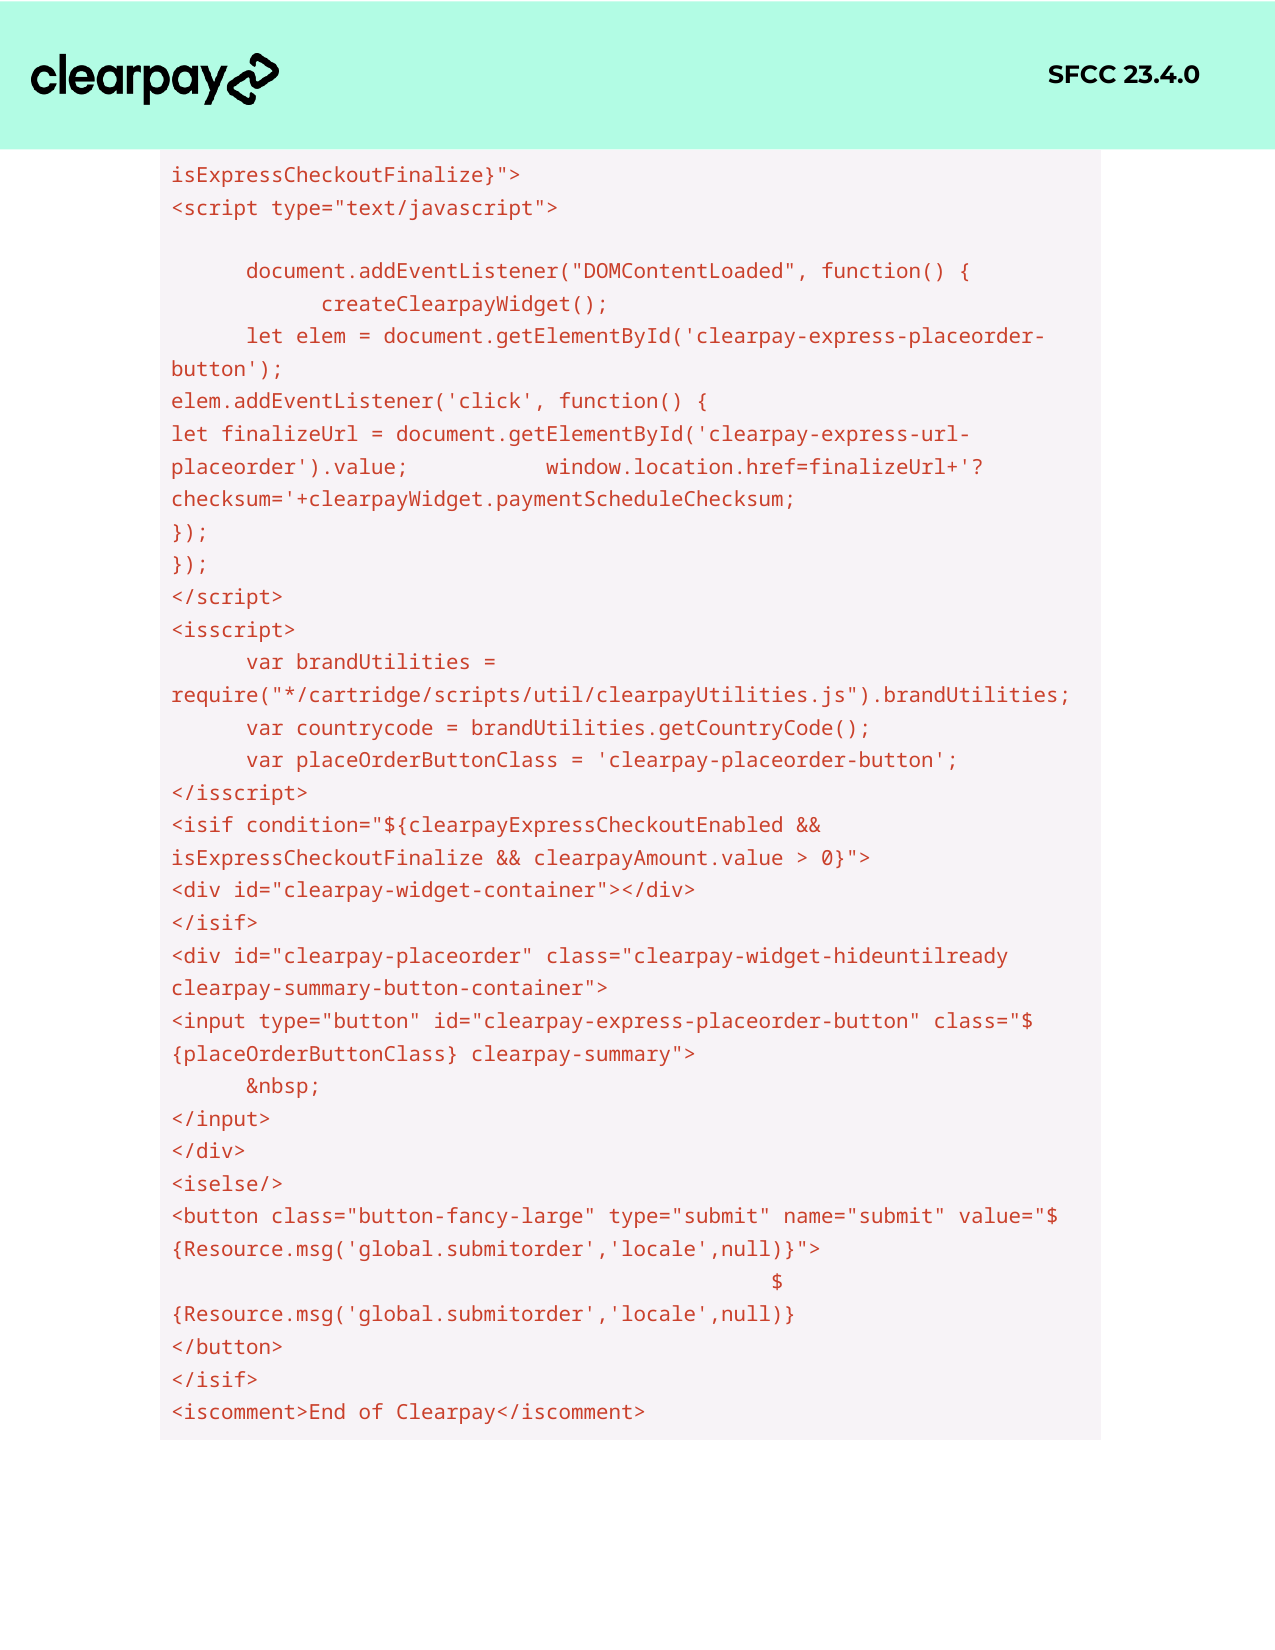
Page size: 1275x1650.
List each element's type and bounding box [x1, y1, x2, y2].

picture [30, 53, 280, 105]
table_header [160, 150, 1101, 1440]
